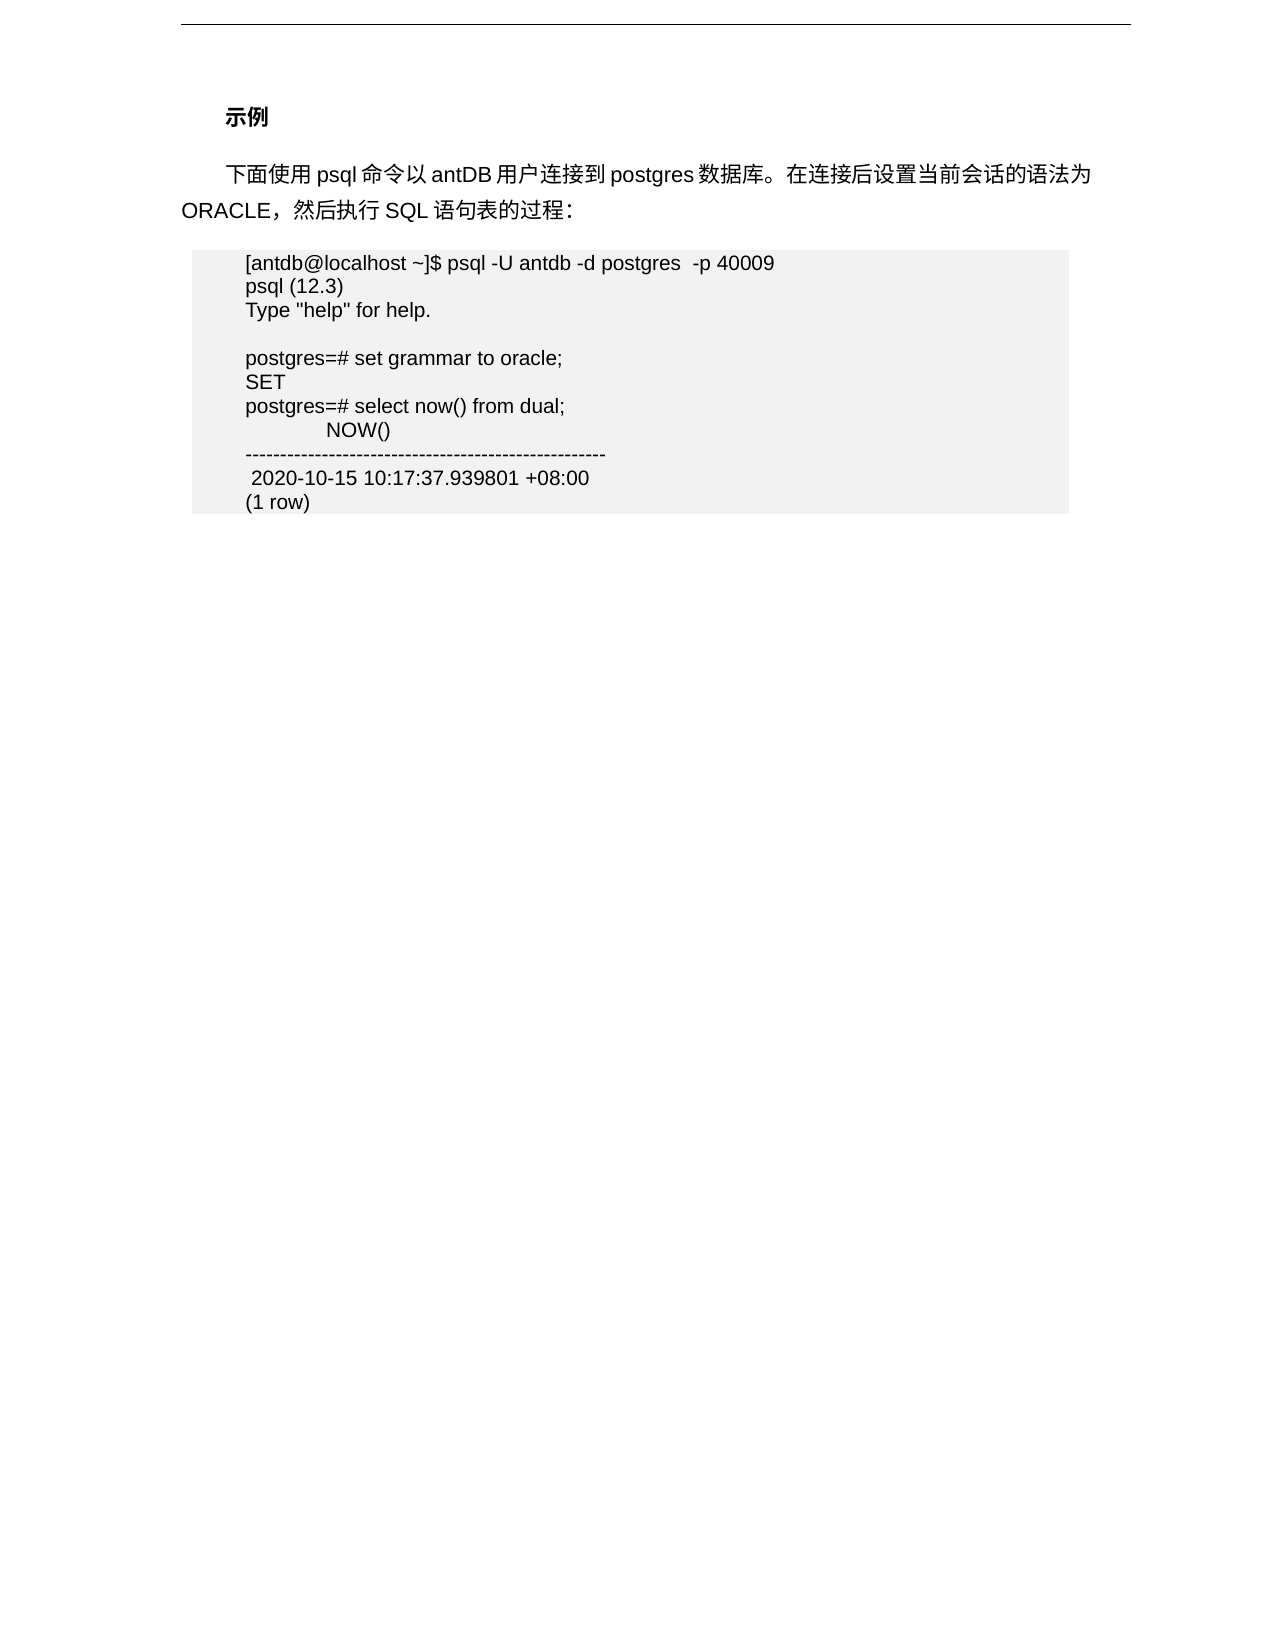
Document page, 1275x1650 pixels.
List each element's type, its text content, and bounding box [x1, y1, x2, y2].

text 下面使用psql命令以antDB用户连接到postgres数据库。在连接后设置当前会话的语法为ORACLE，然后执行SQL语句表的过程： [181, 157, 1131, 225]
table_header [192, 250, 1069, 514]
text 示例 [181, 99, 1131, 131]
